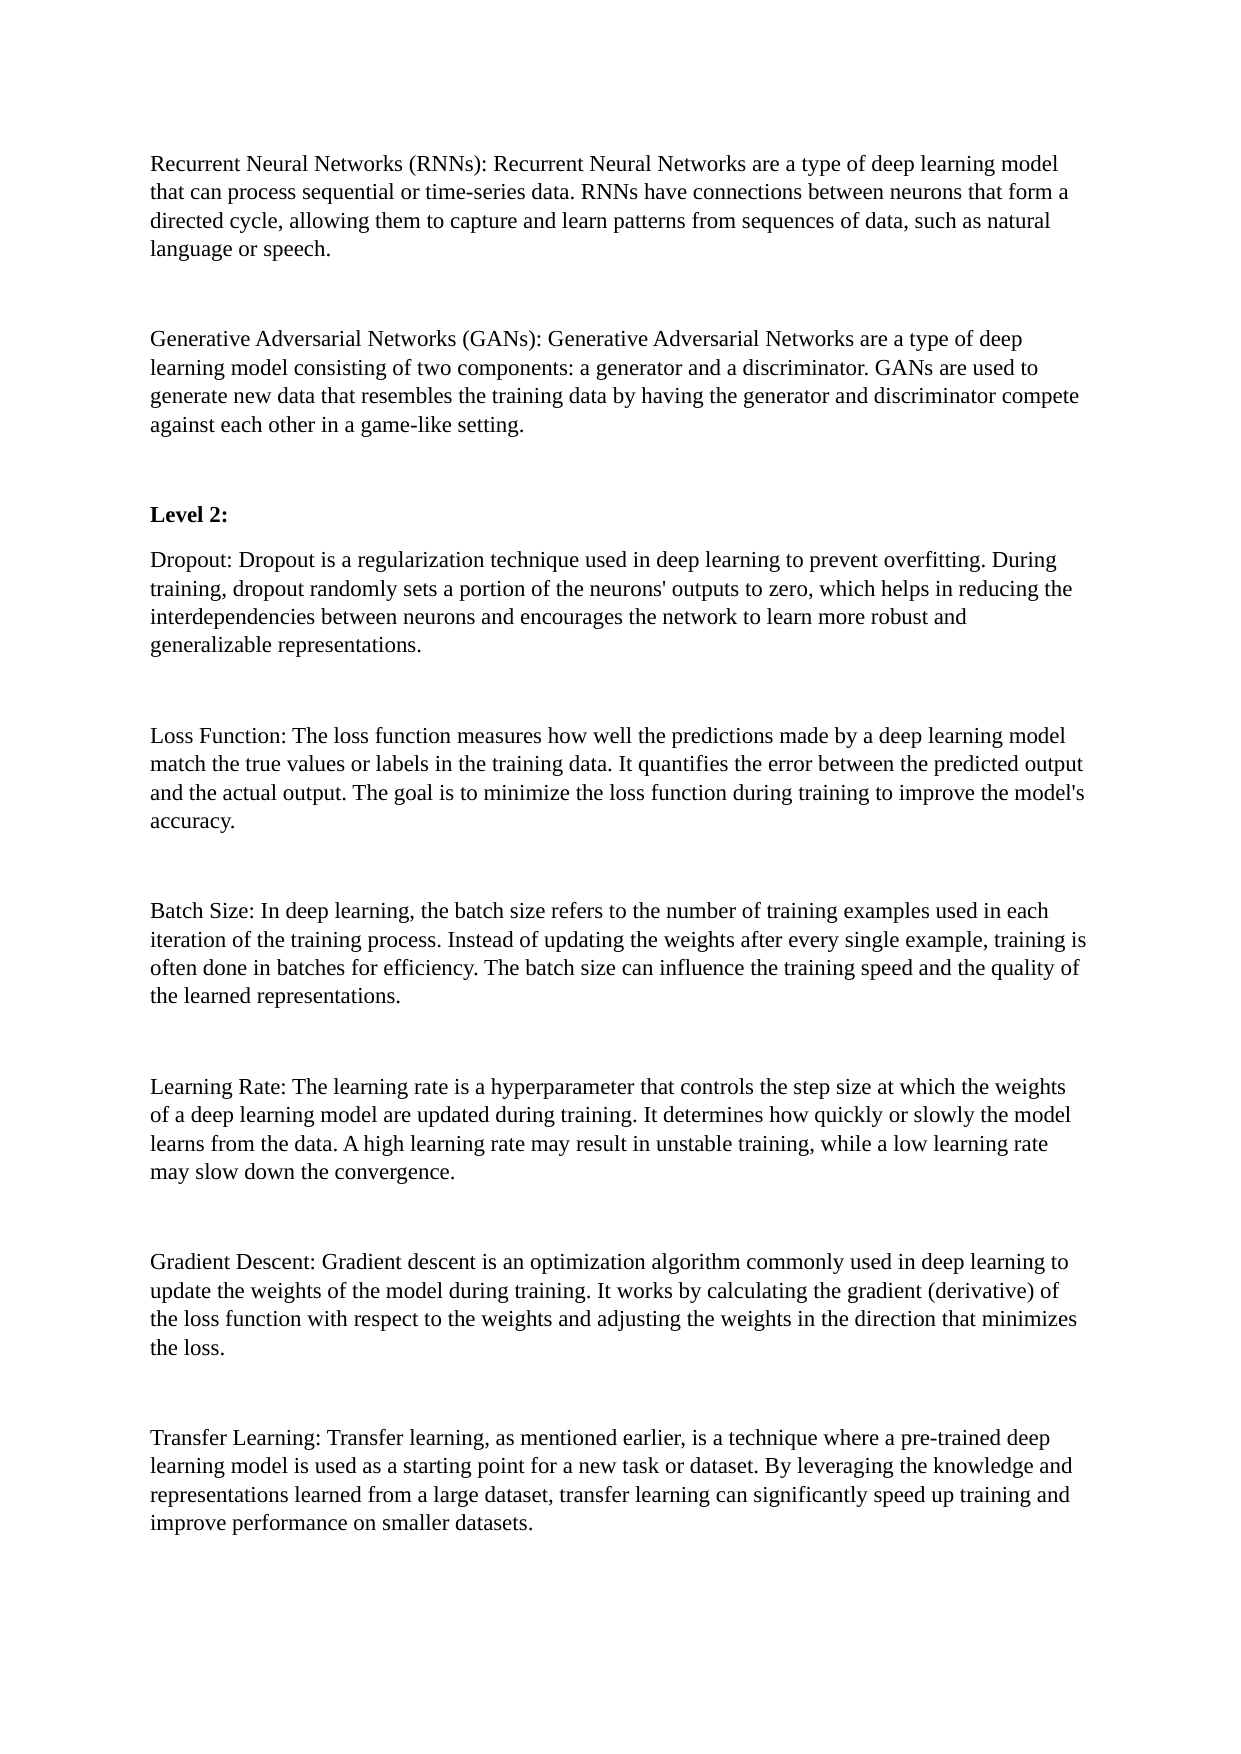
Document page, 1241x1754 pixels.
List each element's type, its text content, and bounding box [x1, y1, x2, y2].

text Gradient Descent: Gradient descent is an optimization algorithm commonly used in deep learning to update the weights of the model during training. It works by calculating the gradient (derivative) of the loss function with respect to the weights and adjusting the weights in the direction that minimizes the loss. [150, 1248, 1090, 1360]
text Level 2: [150, 501, 1090, 527]
text Learning Rate: The learning rate is a hyperparameter that controls the step size at which the weights of a deep learning model are updated during training. It determines how quickly or slowly the model learns from the data. A high learning rate may result in unstable training, while a low learning rate may slow down the convergence. [150, 1073, 1090, 1184]
text Loss Function: The loss function measures how well the predictions made by a deep learning model match the true values or labels in the training data. It quantifies the error between the predicted output and the actual output. The goal is to minimize the loss function during training to improve the model's accuracy. [150, 722, 1090, 833]
text Transfer Learning: Transfer learning, as mentioned earlier, is a technique where a pre-trained deep learning model is used as a starting point for a new task or dataset. By leveraging the knowledge and representations learned from a large dataset, transfer learning can significantly speed up training and improve performance on smaller datasets. [150, 1424, 1090, 1535]
text Generative Adversarial Networks (GANs): Generative Adversarial Networks are a type of deep learning model consisting of two components: a generator and a discriminator. GANs are used to generate new data that resembles the training data by having the generator and discriminator compete against each other in a game-like setting. [150, 326, 1090, 437]
text Batch Size: In deep learning, the batch size refers to the number of training examples used in each iteration of the training process. Instead of updating the weights after every single example, training is often done in batches for efficiency. The batch size can influence the training speed and the quality of the learned representations. [150, 897, 1090, 1009]
text Recurrent Neural Networks (RNNs): Recurrent Neural Networks are a type of deep learning model that can process sequential or time-series data. RNNs have connections between neurons that form a directed cycle, allowing them to capture and learn patterns from sequences of data, such as natural language or speech. [150, 150, 1090, 262]
text Dropout: Dropout is a regularization technique used in deep learning to prevent overfitting. During training, dropout randomly sets a portion of the neurons' outputs to zero, which helps in reducing the interdependencies between neurons and encourages the network to learn more robust and generalizable representations. [150, 546, 1090, 658]
